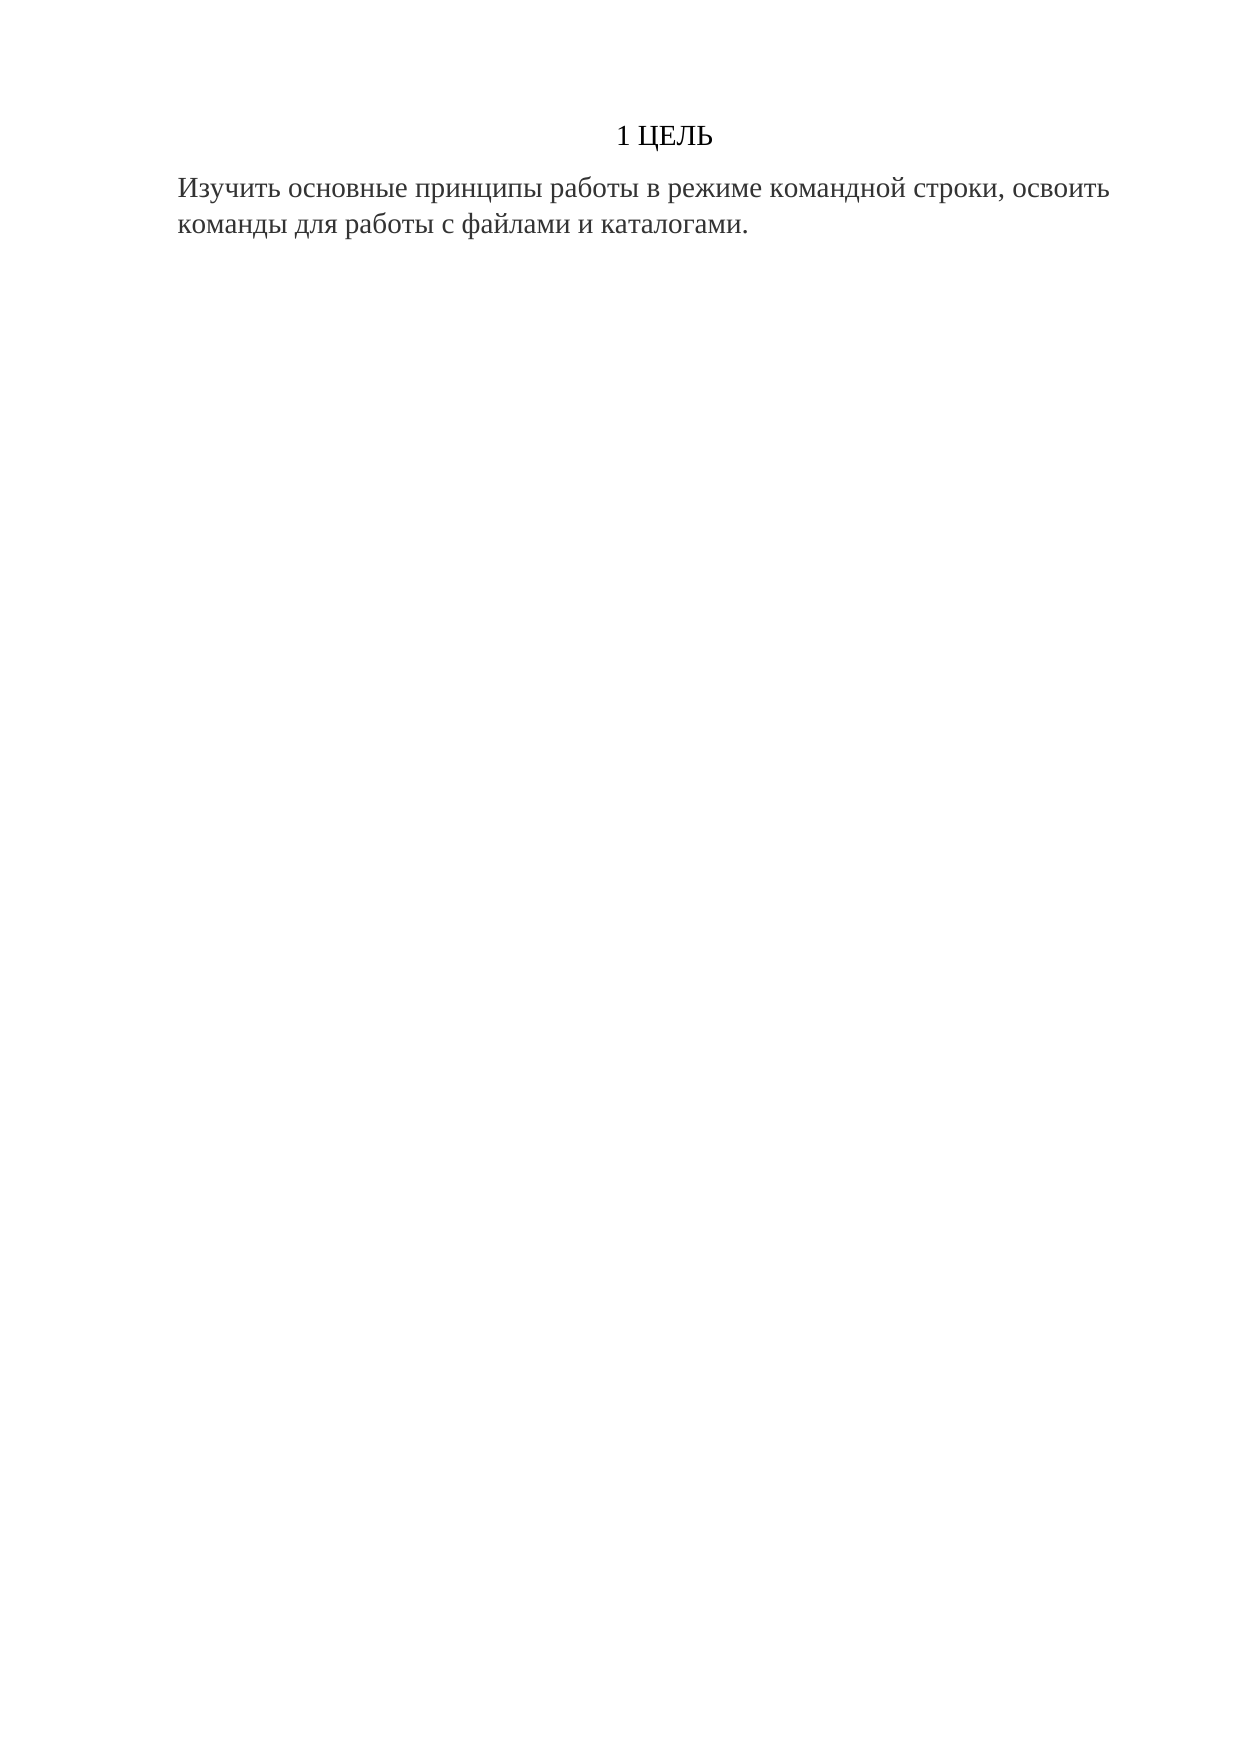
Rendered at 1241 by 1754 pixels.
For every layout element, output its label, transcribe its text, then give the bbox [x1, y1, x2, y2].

text Изучить основные принципы работы в режиме командной строки, освоить команды для работы с файлами и каталогами. [177, 171, 1152, 240]
text 1 ЦЕЛЬ [177, 118, 1152, 152]
